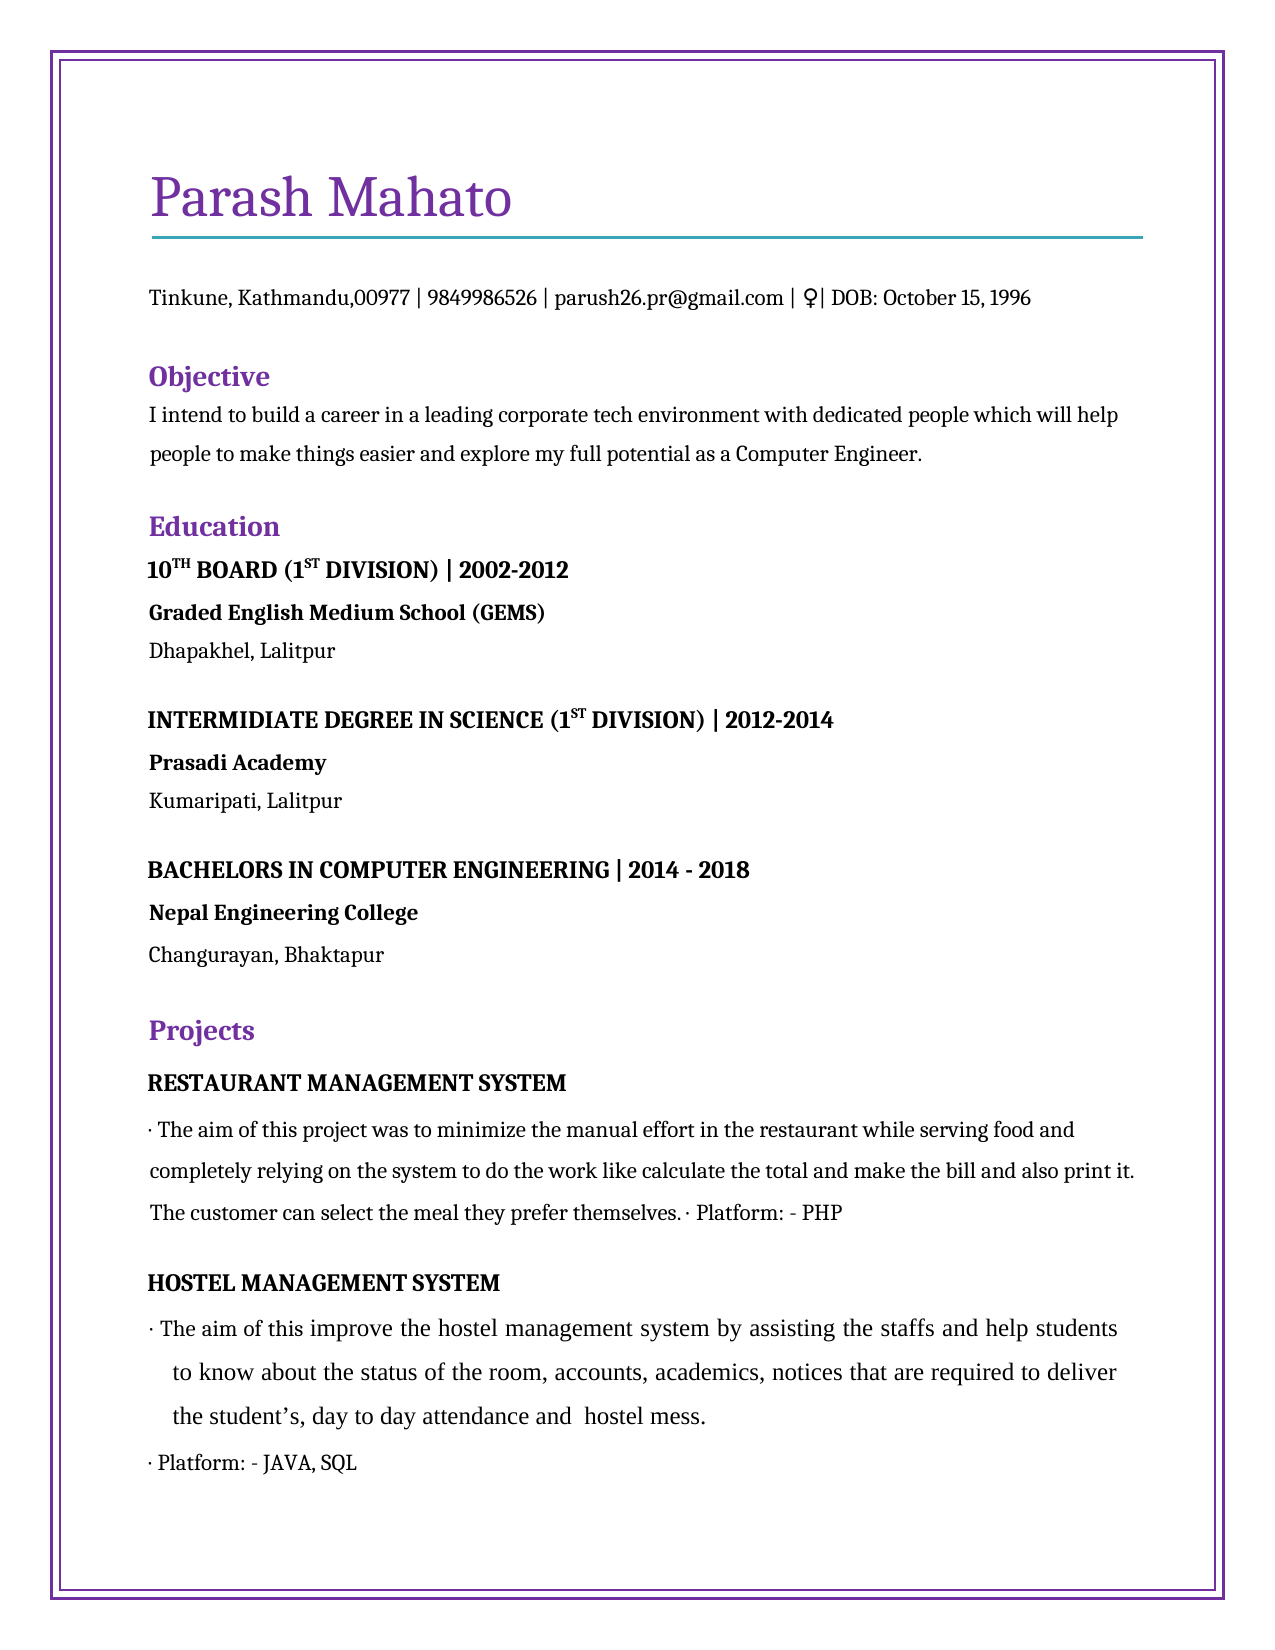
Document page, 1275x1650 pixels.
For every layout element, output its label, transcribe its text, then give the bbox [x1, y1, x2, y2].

subtitle HOSTEL MANAGEMENT SYSTEM [147, 1269, 1143, 1298]
subtitle Projects [148, 1014, 1143, 1047]
text Dhapakhel, Lalitpur [148, 638, 1143, 665]
text Graded English Medium School (GEMS) [148, 599, 561, 626]
text · The aim of this project was to minimize the manual effort in the restaurant while serving food and completely relying on the system to do the work like calculate the total and make the bill and also print it. The customer can select the meal they prefer themselves. · Platform: - PHP [148, 1117, 1143, 1226]
text · Platform: - JAVA, SQL [148, 1450, 1143, 1476]
subtitle Education [148, 510, 1143, 544]
subtitle RESTAURANT MANAGEMENT SYSTEM [147, 1069, 1143, 1097]
text · The aim of this improve the hostel management system by assisting the staffs and help students to know about the status of the room, accounts, academics, notices that are required to deliver the student’s, day to day attendance and hostel mess. [150, 1313, 1119, 1430]
subtitle BACHELORS IN COMPUTER ENGINEERING | 2014 - 2018 [147, 856, 1143, 884]
text Nepal Engineering College [148, 899, 534, 926]
subtitle 10TH BOARD (1ST DIVISION) | 2002-2012 [147, 556, 1143, 584]
text Prasadi Academy Kumaripati, Lalitpur [148, 749, 355, 814]
text Parash Mahato [150, 163, 1143, 231]
subtitle INTERMIDIATE DEGREE IN SCIENCE (1ST DIVISION) | 2012-2014 [147, 706, 1143, 734]
text Changurayan, Bhaktapur [148, 942, 1143, 968]
text I intend to build a career in a leading corporate tech environment with dedicated people which will help people to make things easier and explore my full potential as a Computer Engineer. [148, 402, 1143, 467]
subtitle Objective [148, 360, 1143, 394]
text Tinkune, Kathmandu,00977 | 9849986526 | parush26.pr@gmail.com | ♀️| DOB: October 15, 1996 [148, 281, 1143, 312]
